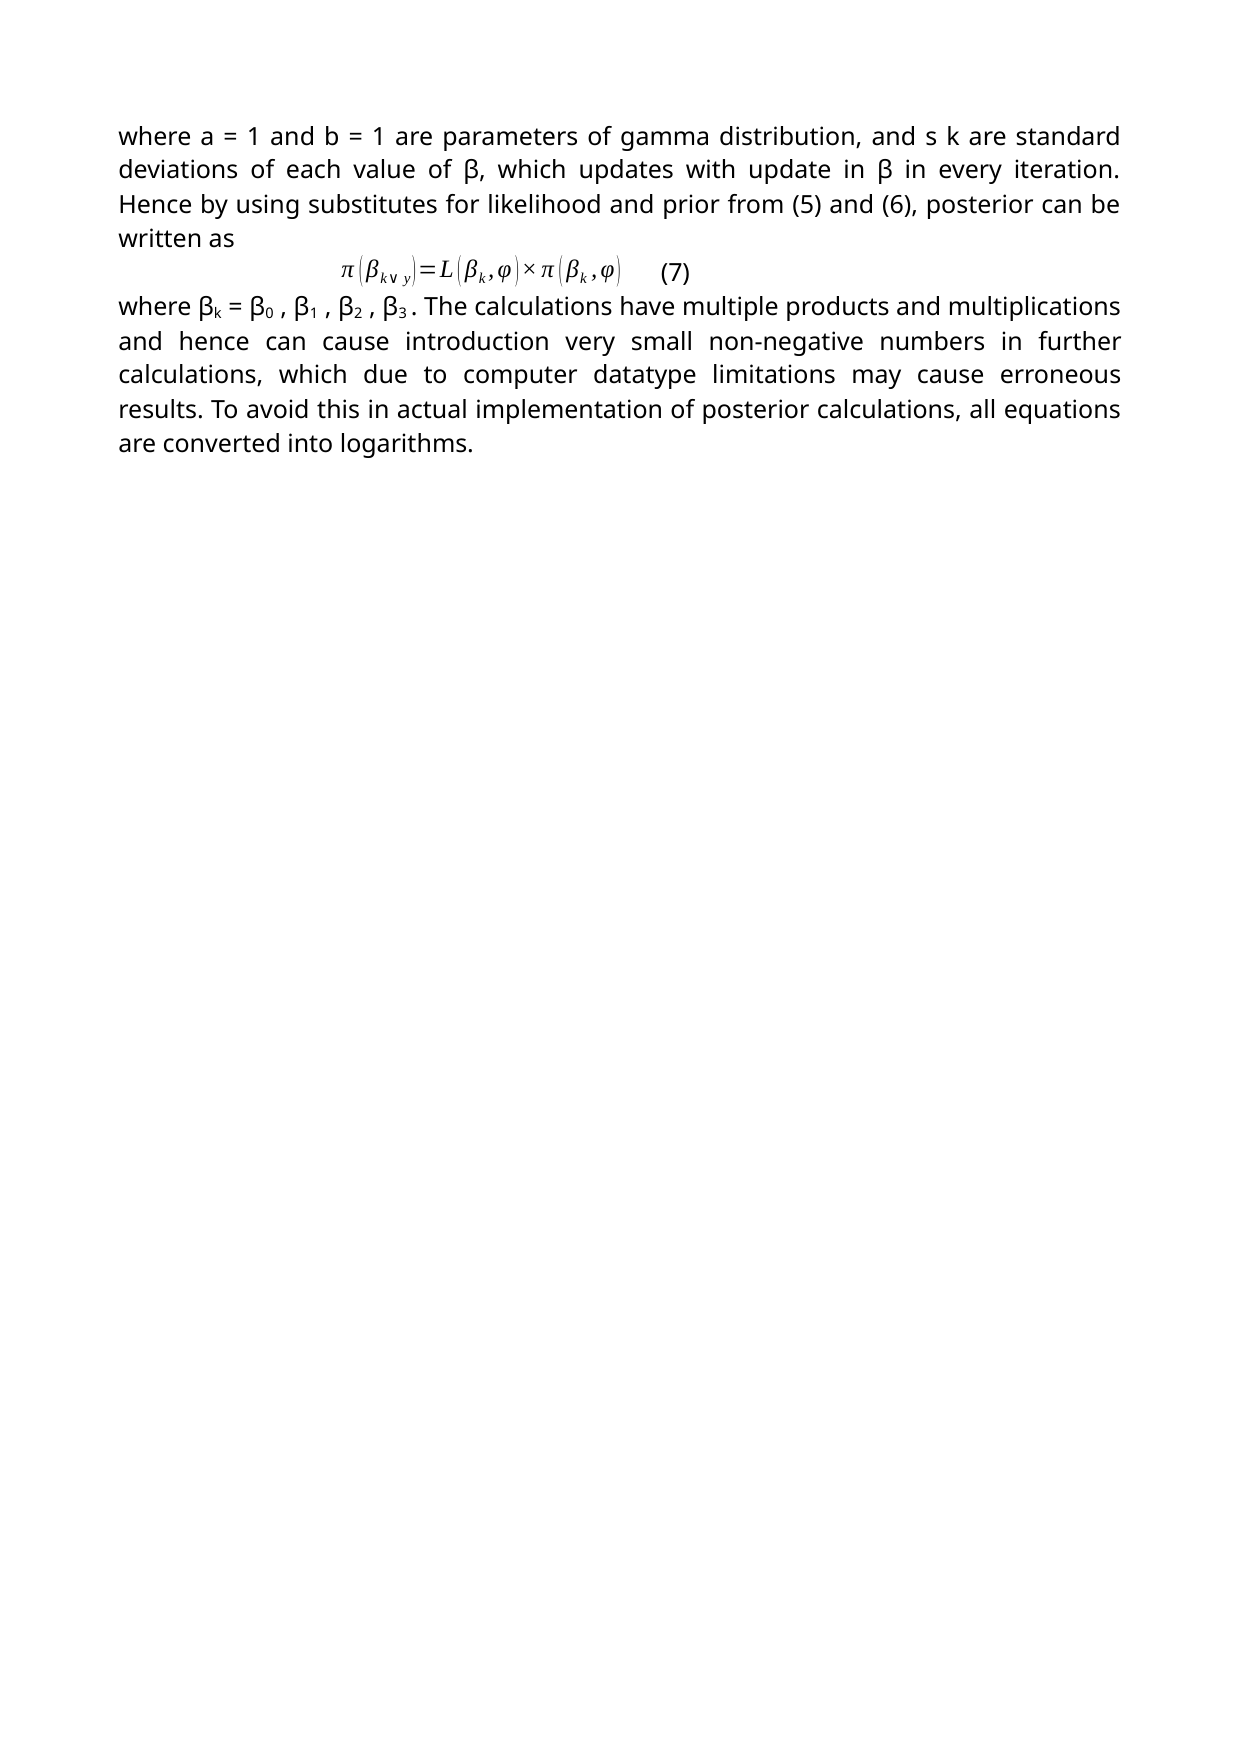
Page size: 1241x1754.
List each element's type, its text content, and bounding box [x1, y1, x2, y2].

text where βk = β0 , β1 , β2 , β3 . The calculations have multiple products and multiplications and hence can cause introduction very small non-negative numbers in further calculations, which due to computer datatype limitations may cause erroneous results. To avoid this in actual implementation of posterior calculations, all equations are converted into logarithms. [118, 289, 1122, 459]
text (7) [118, 254, 1122, 289]
text where a = 1 and b = 1 are parameters of gamma distribution, and s k are standard deviations of each value of β, which updates with update in β in every iteration. Hence by using substitutes for likelihood and prior from (5) and (6), posterior can be written as [118, 118, 1122, 254]
